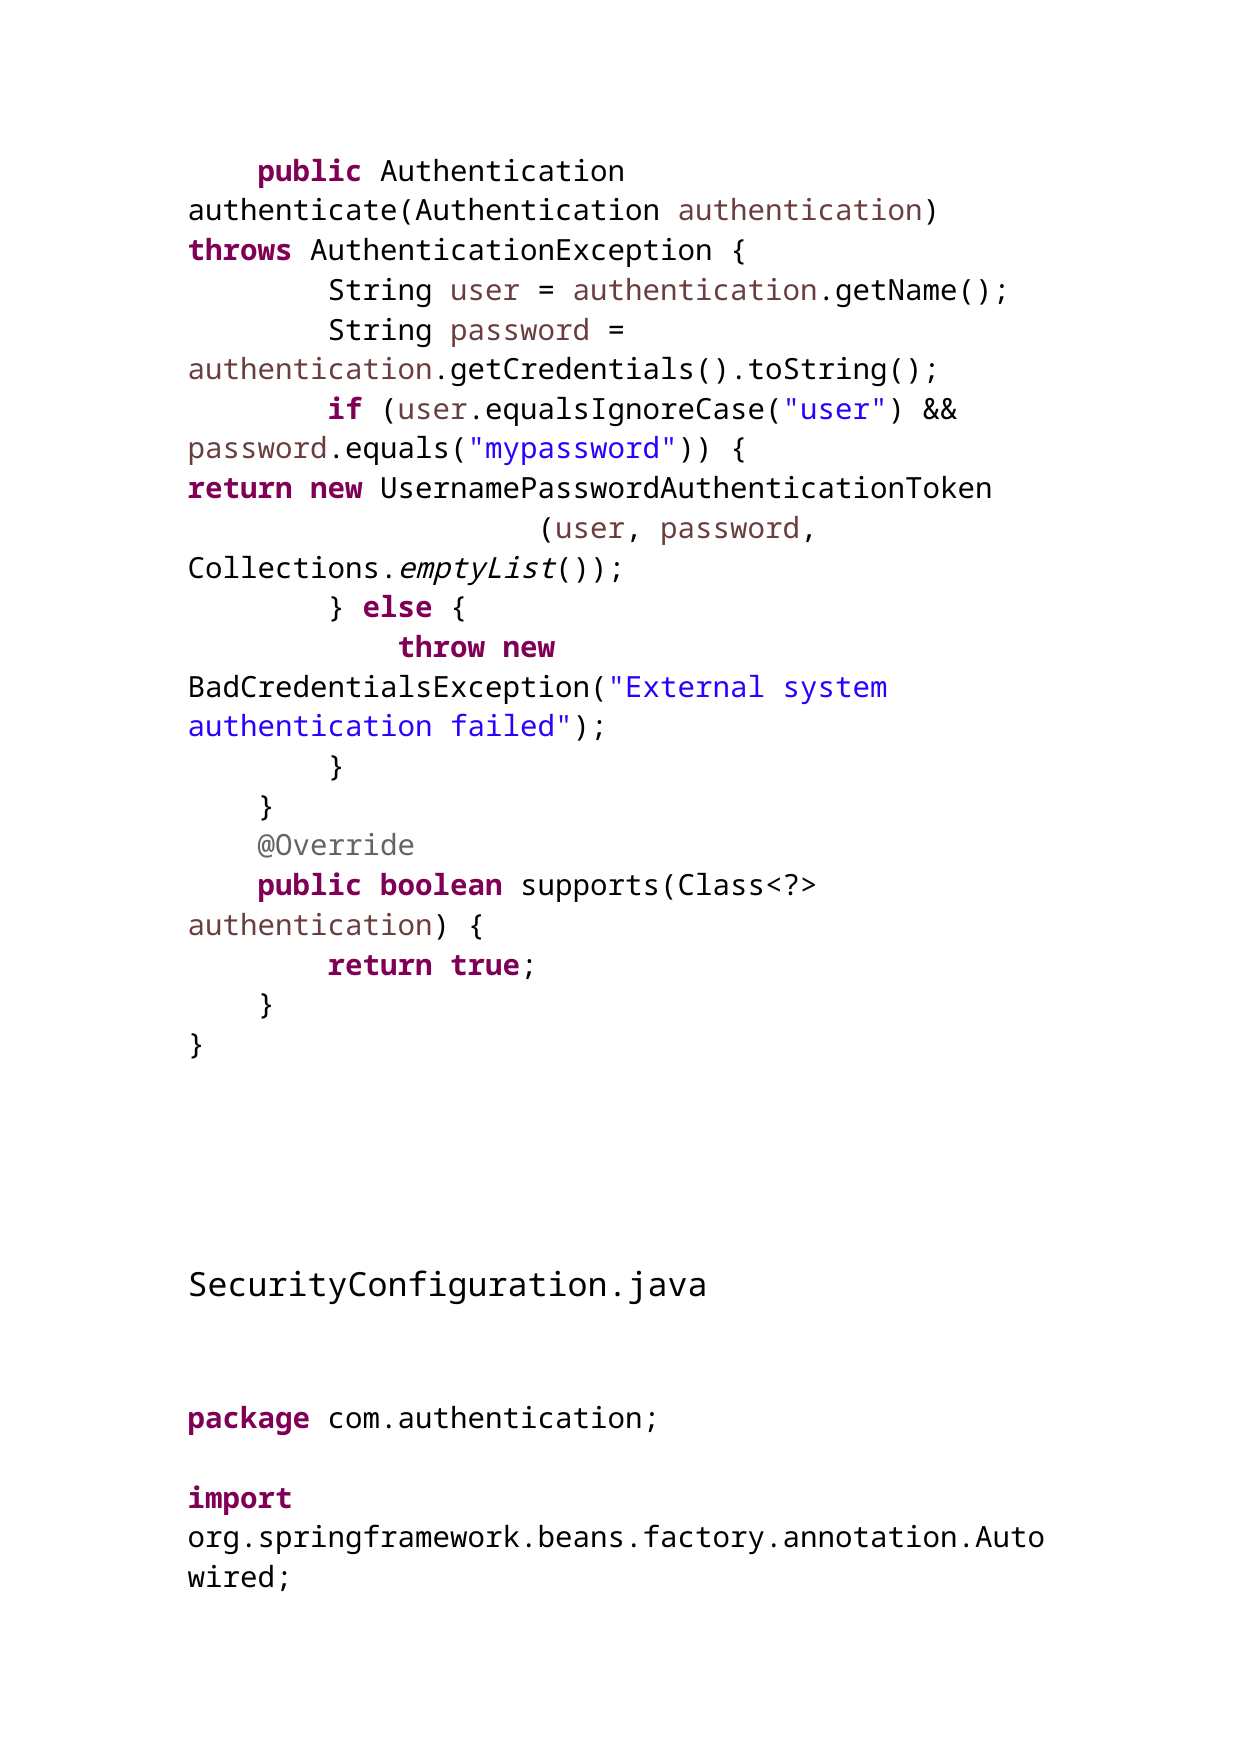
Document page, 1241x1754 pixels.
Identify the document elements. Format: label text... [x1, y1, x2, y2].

text import org.springframework.beans.factory.annotation.Autowired; [187, 1477, 1053, 1596]
text String user = authentication.getName(); [187, 269, 1053, 309]
text } [187, 745, 1053, 785]
text SecurityConfiguration.java [187, 1261, 1053, 1307]
text public boolean supports(Class<?> authentication) { [187, 864, 1053, 944]
text if (user.equalsIgnoreCase("user") && password.equals("mypassword")) { return new UsernamePasswordAuthenticationToken [187, 388, 1053, 507]
text } [187, 1023, 1053, 1063]
text return true; [187, 944, 1053, 983]
text } [187, 785, 1053, 825]
text } else { [187, 587, 1053, 626]
text String password = authentication.getCredentials().toString(); [187, 309, 1053, 388]
text (user, password, Collections.emptyList()); [187, 507, 1053, 587]
text public Authentication authenticate(Authentication authentication) throws AuthenticationException { [187, 150, 1053, 269]
text package com.authentication; [187, 1397, 1053, 1437]
text @Override [187, 825, 1053, 864]
text throw new BadCredentialsException("External system authentication failed"); [187, 626, 1053, 745]
text } [187, 983, 1053, 1023]
